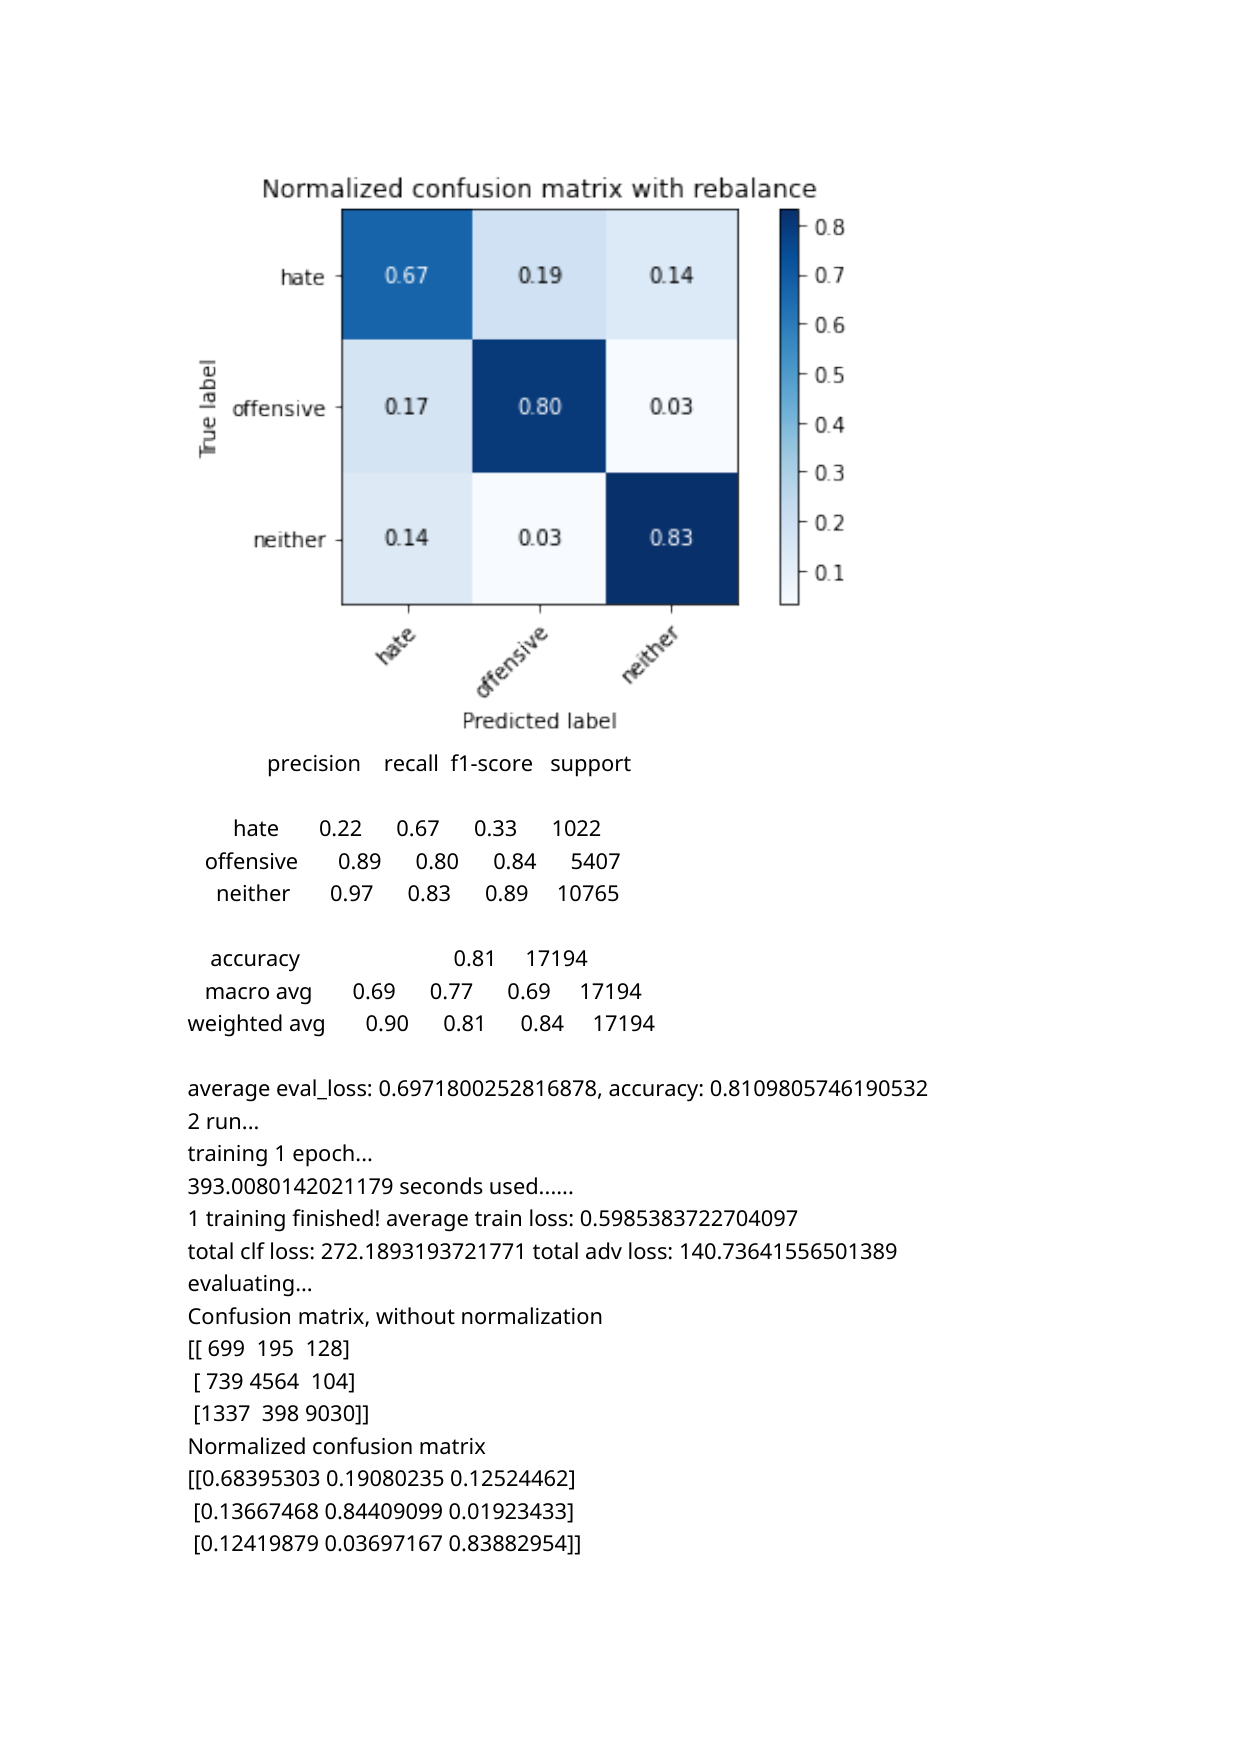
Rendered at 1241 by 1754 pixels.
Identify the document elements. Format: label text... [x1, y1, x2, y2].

text [[0.68395303 0.19080235 0.12524462] [187, 1462, 1053, 1494]
text 393.0080142021179 seconds used...... [187, 1169, 1053, 1202]
text macro avg 0.69 0.77 0.69 17194 [187, 974, 1053, 1007]
text evaluating... [187, 1267, 1053, 1299]
text Normalized confusion matrix [187, 1429, 1053, 1462]
text [ 739 4564 104] [187, 1364, 1053, 1397]
text 1 training finished! average train loss: 0.5985383722704097 [187, 1202, 1053, 1234]
text [0.12419879 0.03697167 0.83882954]] [187, 1527, 1053, 1559]
text precision recall f1-score support [187, 747, 1053, 779]
text 2 run... [187, 1104, 1053, 1137]
text [0.13667468 0.84409099 0.01923433] [187, 1494, 1053, 1527]
text training 1 epoch... [187, 1137, 1053, 1169]
text [1337 398 9030]] [187, 1397, 1053, 1429]
text weighted avg 0.90 0.81 0.84 17194 [187, 1007, 1053, 1039]
text offensive 0.89 0.80 0.84 5407 [187, 844, 1053, 877]
text Confusion matrix, without normalization [187, 1299, 1053, 1332]
text total clf loss: 272.1893193721771 total adv loss: 140.73641556501389 [187, 1234, 1053, 1267]
text average eval_loss: 0.6971800252816878, accuracy: 0.8109805746190532 [187, 1072, 1053, 1104]
text neither 0.97 0.83 0.89 10765 [187, 877, 1053, 909]
text accuracy 0.81 17194 [187, 942, 1053, 974]
text hate 0.22 0.67 0.33 1022 [187, 812, 1053, 844]
text [[ 699 195 128] [187, 1332, 1053, 1364]
picture [187, 163, 861, 746]
